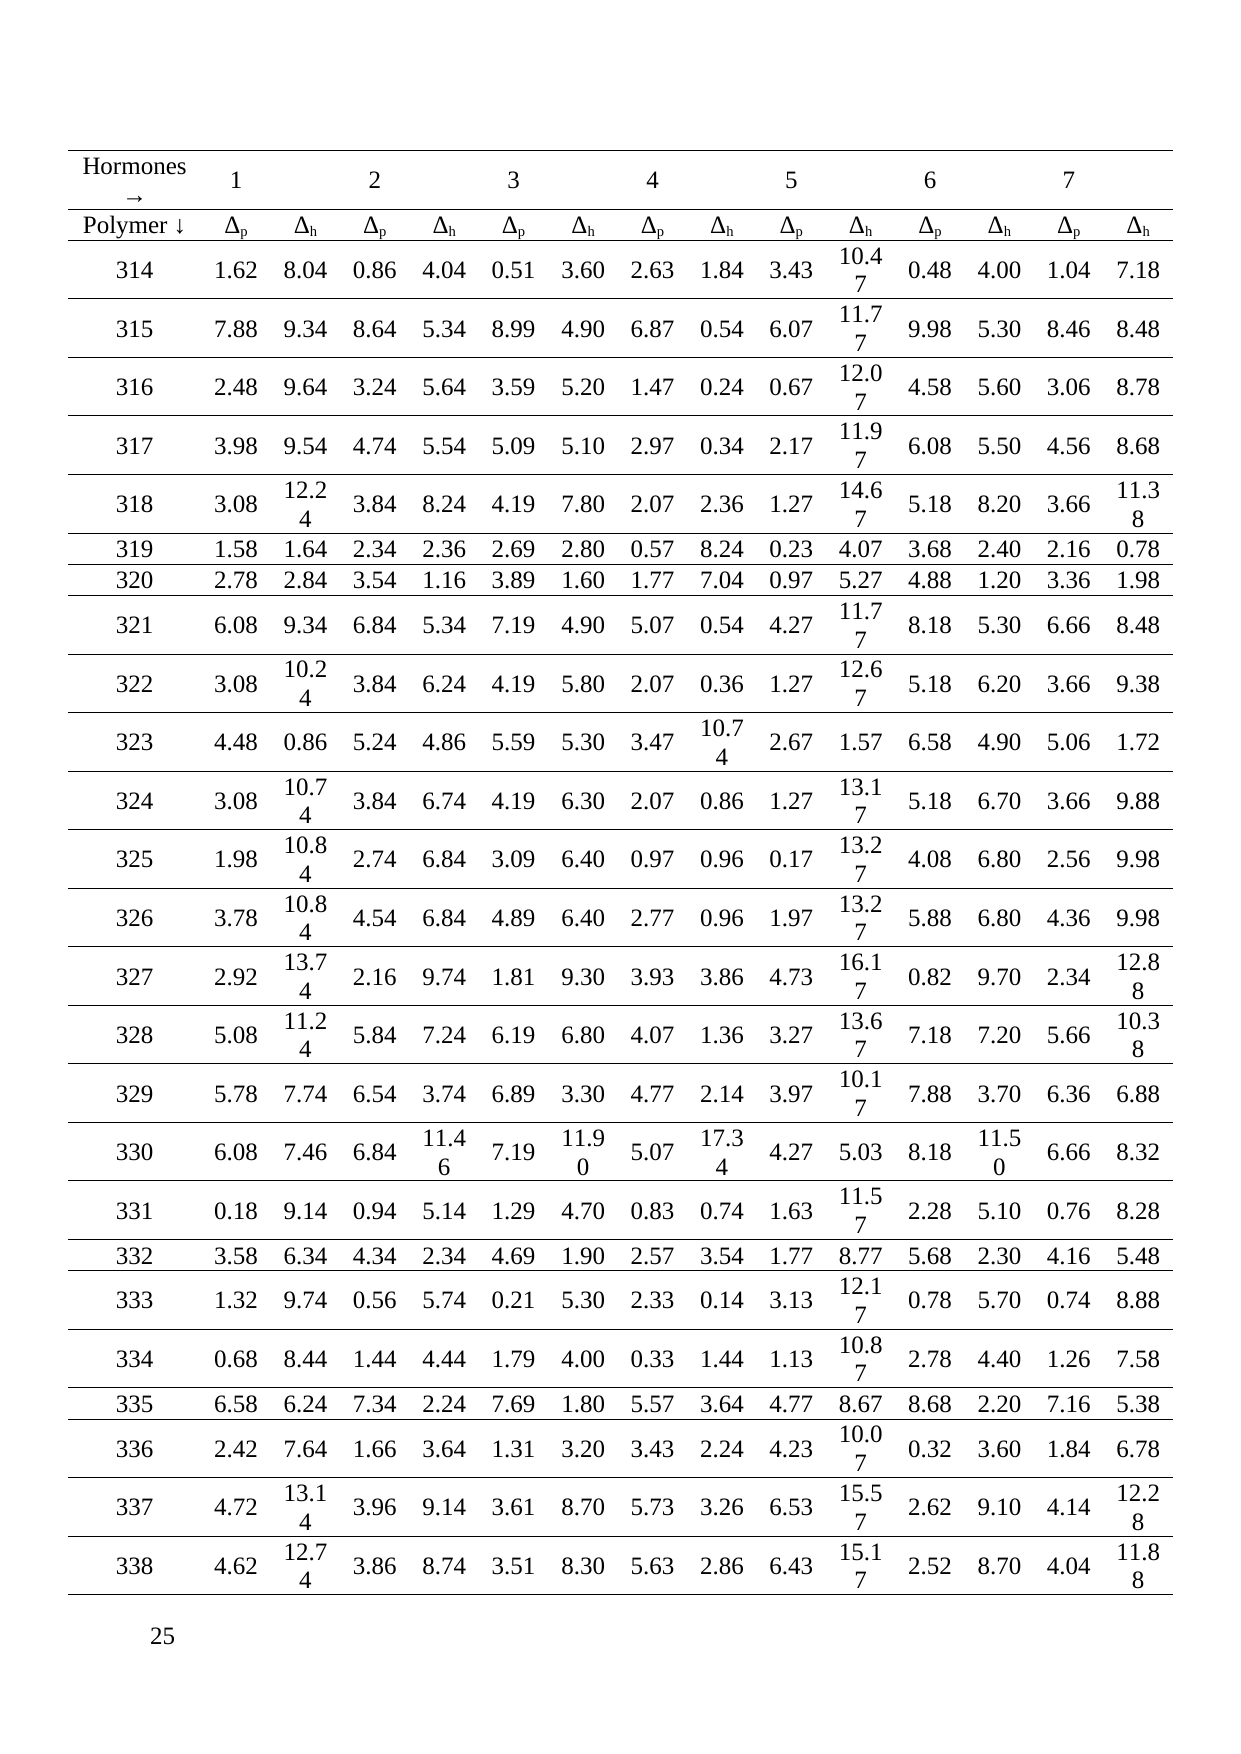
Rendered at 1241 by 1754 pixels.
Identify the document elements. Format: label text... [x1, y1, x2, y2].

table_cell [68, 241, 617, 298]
table_cell Δh [826, 210, 895, 240]
table_cell Polymer ↓ [68, 210, 201, 240]
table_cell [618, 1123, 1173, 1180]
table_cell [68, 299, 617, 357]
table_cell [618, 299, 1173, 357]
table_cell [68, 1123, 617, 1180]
table_cell Δp [618, 210, 687, 240]
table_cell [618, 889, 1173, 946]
table_header Hormones→ [68, 151, 201, 208]
table_header [270, 151, 340, 208]
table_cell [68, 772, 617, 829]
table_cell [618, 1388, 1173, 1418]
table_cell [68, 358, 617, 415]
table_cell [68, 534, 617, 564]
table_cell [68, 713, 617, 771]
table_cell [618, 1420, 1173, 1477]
table_cell Δp [479, 210, 548, 240]
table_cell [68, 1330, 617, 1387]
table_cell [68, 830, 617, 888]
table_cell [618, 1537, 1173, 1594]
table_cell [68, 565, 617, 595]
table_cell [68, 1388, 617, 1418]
table_header [409, 151, 479, 208]
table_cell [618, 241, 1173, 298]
table_header [548, 151, 617, 208]
table_header 6 [895, 151, 964, 208]
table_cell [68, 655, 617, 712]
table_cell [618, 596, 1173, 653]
table_header 3 [479, 151, 548, 208]
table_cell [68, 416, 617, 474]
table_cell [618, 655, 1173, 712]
table_header [964, 151, 1034, 208]
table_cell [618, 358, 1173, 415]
table_header 1 [201, 151, 270, 208]
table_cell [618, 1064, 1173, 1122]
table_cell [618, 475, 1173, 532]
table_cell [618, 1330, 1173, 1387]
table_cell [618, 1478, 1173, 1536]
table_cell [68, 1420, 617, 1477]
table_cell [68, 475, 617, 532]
table_cell Δh [687, 210, 756, 240]
table_header [1103, 151, 1173, 208]
table_header [826, 151, 895, 208]
table_cell Δp [756, 210, 826, 240]
table_cell Δh [964, 210, 1034, 240]
table_cell Δh [270, 210, 340, 240]
table_cell Δh [548, 210, 617, 240]
table_header 5 [756, 151, 826, 208]
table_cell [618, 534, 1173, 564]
table_header 7 [1034, 151, 1103, 208]
table_cell Δp [895, 210, 964, 240]
table_cell Δh [1103, 210, 1173, 240]
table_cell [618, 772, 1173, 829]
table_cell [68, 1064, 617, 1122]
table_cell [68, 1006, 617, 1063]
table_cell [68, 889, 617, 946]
table_header 2 [340, 151, 409, 208]
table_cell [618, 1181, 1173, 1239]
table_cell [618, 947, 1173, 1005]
table_header 4 [618, 151, 687, 208]
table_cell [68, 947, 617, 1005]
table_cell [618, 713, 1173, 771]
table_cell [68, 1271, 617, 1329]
table_cell Δh [409, 210, 479, 240]
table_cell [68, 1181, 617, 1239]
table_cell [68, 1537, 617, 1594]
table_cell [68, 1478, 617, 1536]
table_header [687, 151, 756, 208]
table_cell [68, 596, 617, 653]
table_cell Δp [1034, 210, 1103, 240]
table_cell Δp [201, 210, 270, 240]
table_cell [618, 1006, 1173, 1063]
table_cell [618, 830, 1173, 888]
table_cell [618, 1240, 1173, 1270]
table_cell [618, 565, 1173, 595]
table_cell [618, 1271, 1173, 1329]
table_cell Δp [340, 210, 409, 240]
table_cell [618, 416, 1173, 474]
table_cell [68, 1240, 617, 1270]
